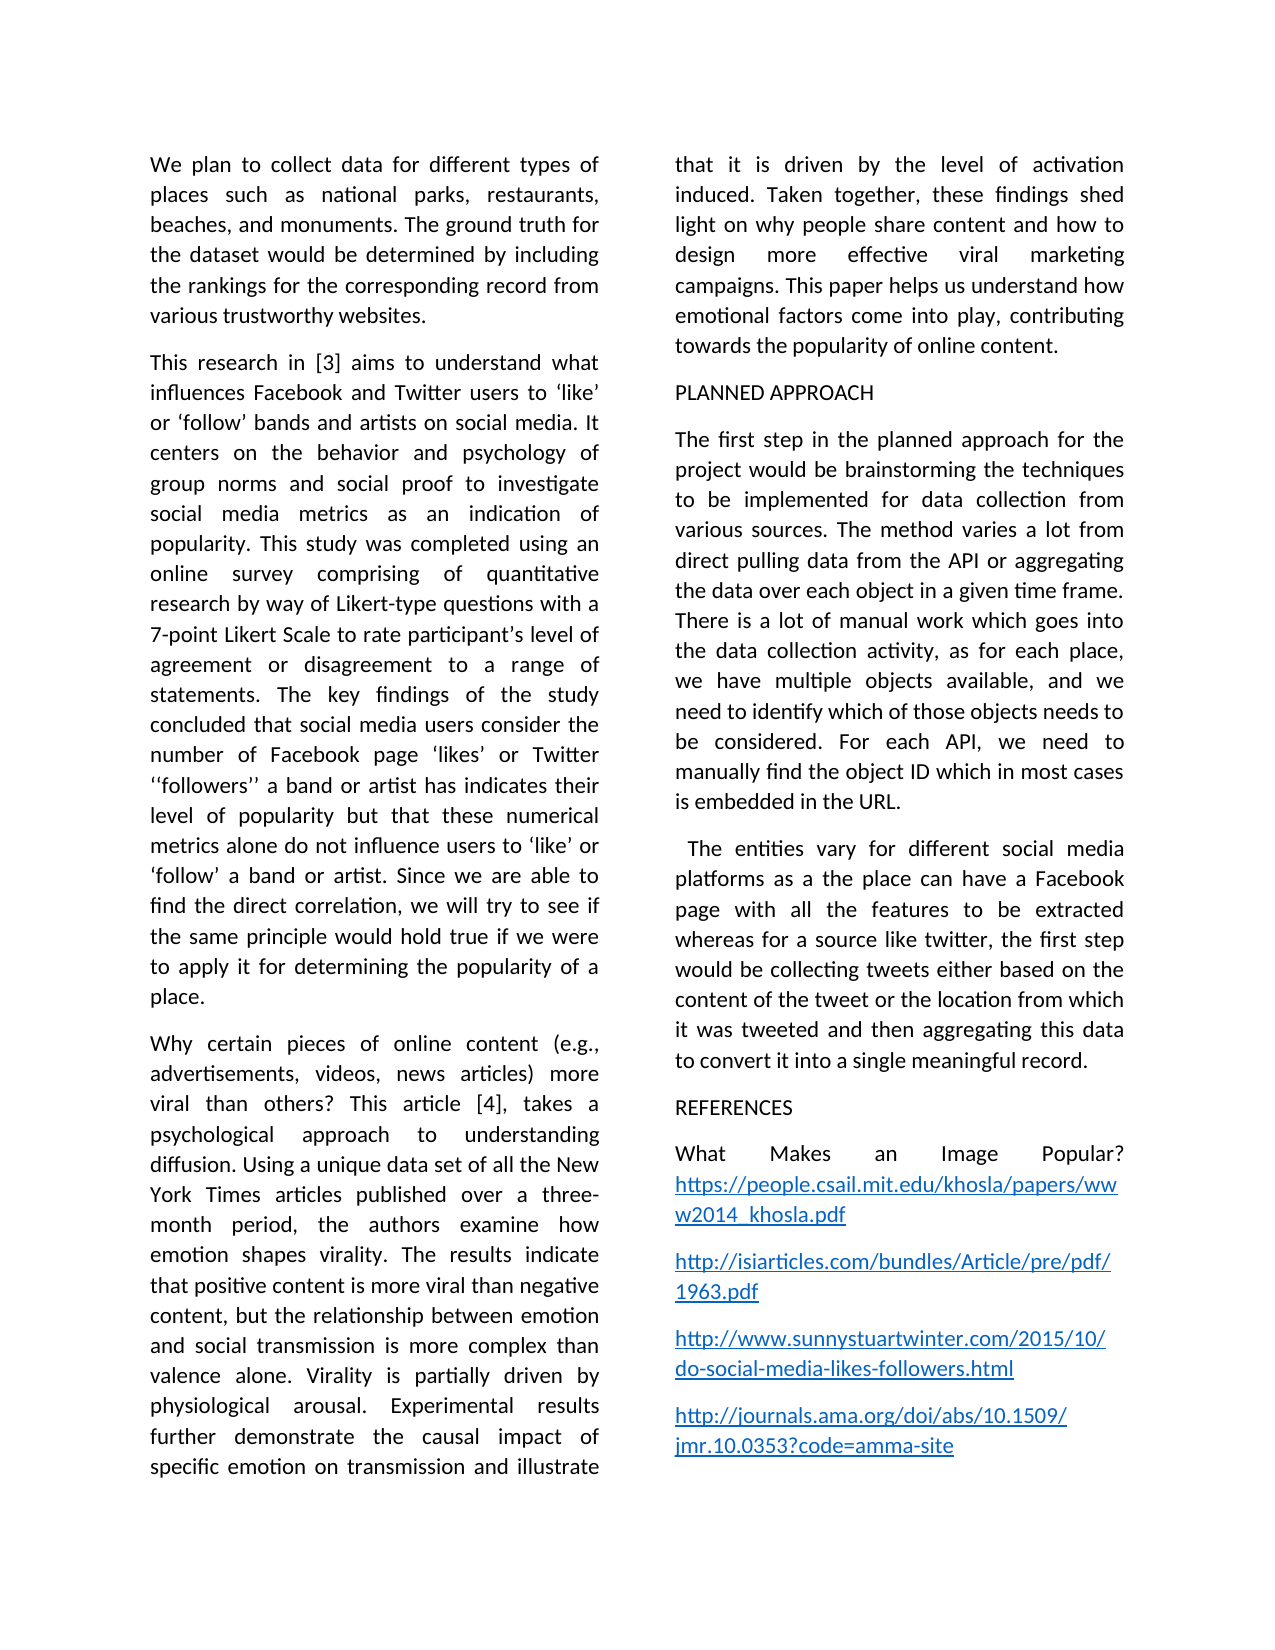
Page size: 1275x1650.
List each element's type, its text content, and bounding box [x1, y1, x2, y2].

text Why certain pieces of online content (e.g., advertisements, videos, news articles) more viral than others? This article [4], takes a psychological approach to understanding diffusion. Using a unique data set of all the New York Times articles published over a three-month period, the authors examine how emotion shapes virality. The results indicate that positive content is more viral than negative content, but the relationship between emotion and social transmission is more complex than valence alone. Virality is partially driven by physiological arousal. Experimental results further demonstrate the causal impact of specific emotion on transmission and illustrate that it is driven by the level of activation induced. Taken together, these findings shed light on why people share content and how to design more effective viral marketing campaigns. This paper helps us understand how emotional factors come into play, contributing towards the popularity of online content. [150, 1029, 600, 1480]
text The entities vary for different social media platforms as a the place can have a Facebook page with all the features to be extracted whereas for a source like twitter, the first step would be collecting tweets either based on the content of the tweet or the location from which it was tweeted and then aggregating this data to convert it into a single meaningful record. [675, 834, 1125, 1074]
text This research in [3] aims to understand what influences Facebook and Twitter users to ‘like’ or ‘follow’ bands and artists on social media. It centers on the behavior and psychology of group norms and social proof to investigate social media metrics as an indication of popularity. This study was completed using an online survey comprising of quantitative research by way of Likert-type questions with a 7-point Likert Scale to rate participant’s level of agreement or disagreement to a range of statements. The key findings of the study concluded that social media users consider the number of Facebook page ‘likes’ or Twitter ‘‘followers’’ a band or artist has indicates their level of popularity but that these numerical metrics alone do not influence users to ‘like’ or ‘follow’ a band or artist. Since we are able to find the direct correlation, we will try to see if the same principle would hold true if we were to apply it for determining the popularity of a place. [150, 348, 600, 1010]
text http://www.sunnystuartwinter.com/2015/10/do-social-media-likes-followers.html [675, 1324, 1125, 1382]
text REFERENCES [675, 1093, 1125, 1121]
text Why certain pieces of online content (e.g., advertisements, videos, news articles) more viral than others? This article [4], takes a psychological approach to understanding diffusion. Using a unique data set of all the New York Times articles published over a three-month period, the authors examine how emotion shapes virality. The results indicate that positive content is more viral than negative content, but the relationship between emotion and social transmission is more complex than valence alone. Virality is partially driven by physiological arousal. Experimental results further demonstrate the causal impact of specific emotion on transmission and illustrate that it is driven by the level of activation induced. Taken together, these findings shed light on why people share content and how to design more effective viral marketing campaigns. This paper helps us understand how emotional factors come into play, contributing towards the popularity of online content. [675, 150, 1125, 359]
text http://journals.ama.org/doi/abs/10.1509/jmr.10.0353?code=amma-site [675, 1401, 1125, 1459]
text We plan to collect data for different types of places such as national parks, restaurants, beaches, and monuments. The ground truth for the dataset would be determined by including the rankings for the corresponding record from various trustworthy websites. [150, 150, 600, 329]
text http://isiarticles.com/bundles/Article/pre/pdf/1963.pdf [675, 1247, 1125, 1305]
text The first step in the planned approach for the project would be brainstorming the techniques to be implemented for data collection from various sources. The method varies a lot from direct pulling data from the API or aggregating the data over each object in a given time frame. There is a lot of manual work which goes into the data collection activity, as for each place, we have multiple objects available, and we need to identify which of those objects needs to be considered. For each API, we need to manually find the object ID which in most cases is embedded in the URL. [675, 425, 1125, 816]
text What Makes an Image Popular? https://people.csail.mit.edu/khosla/papers/www2014_khosla.pdf [675, 1139, 1125, 1228]
text PLANNED APPROACH [675, 378, 1125, 406]
